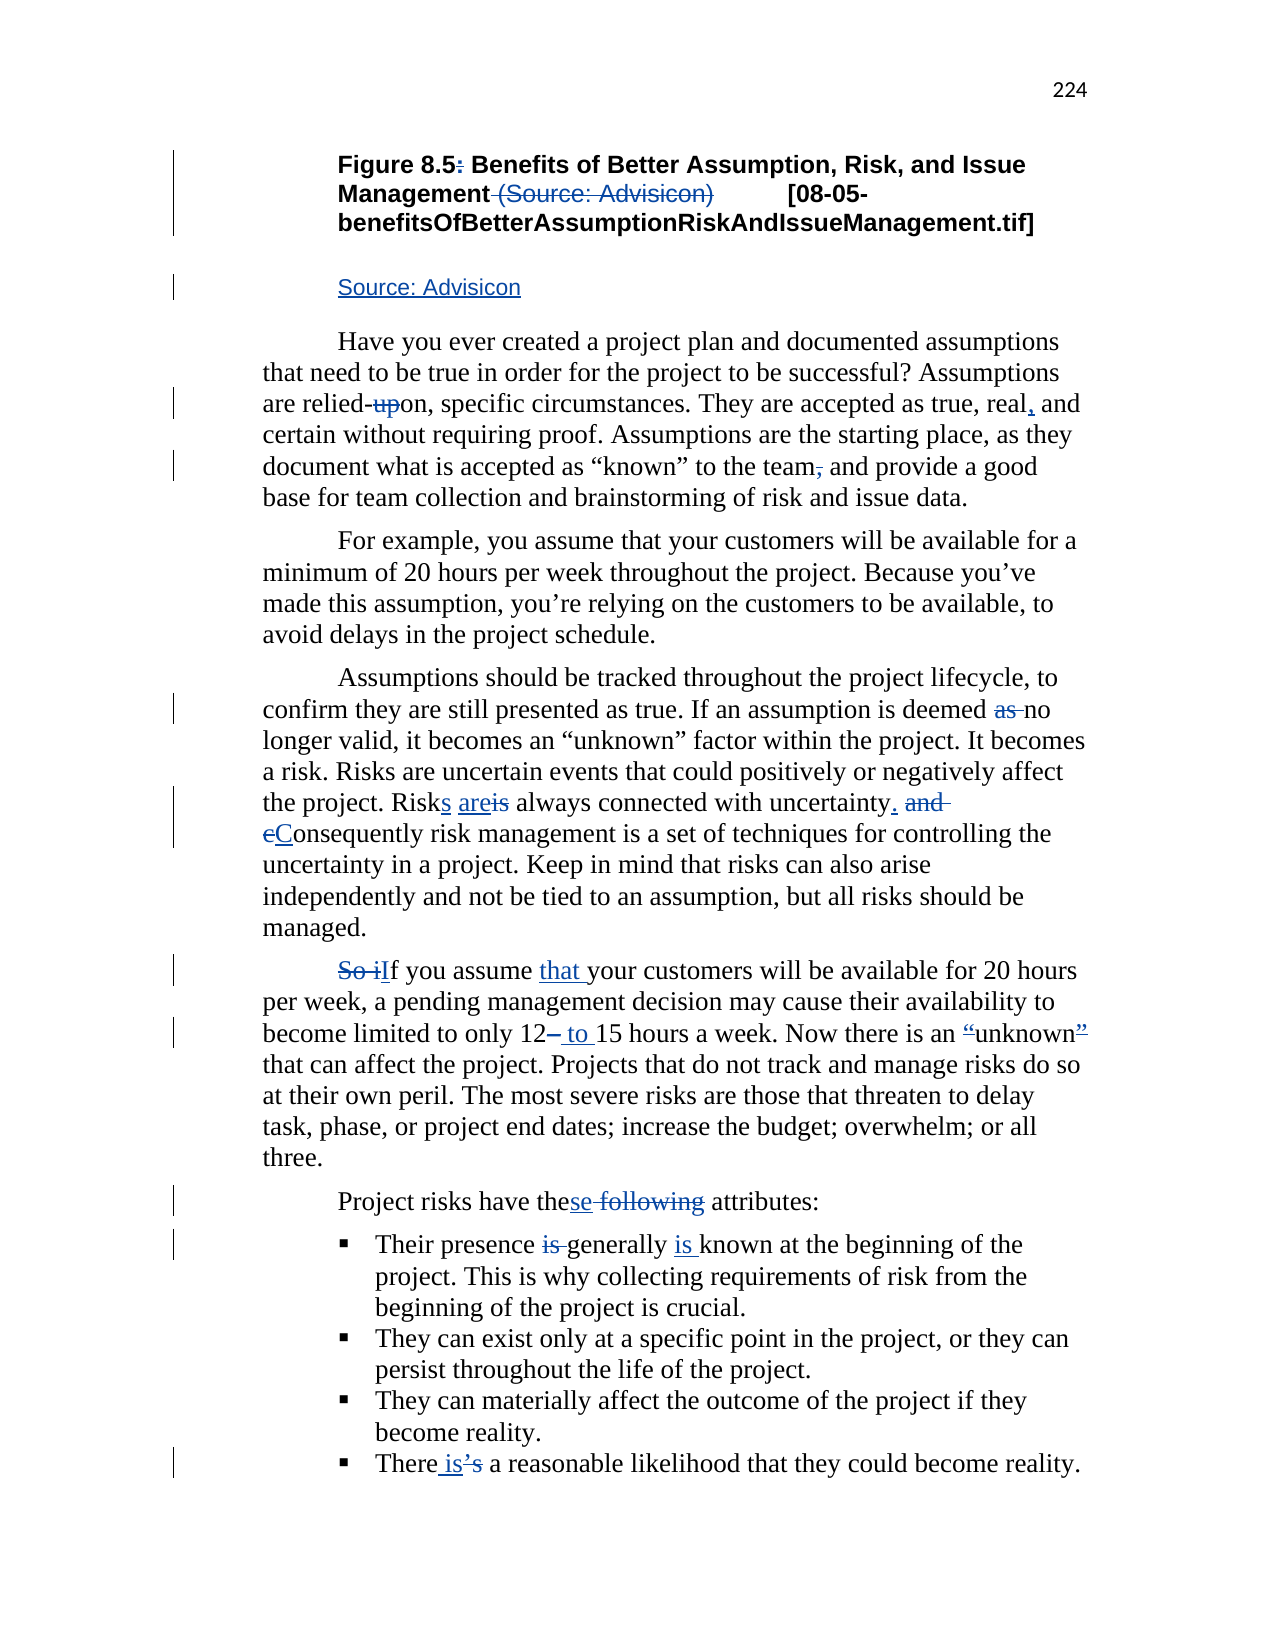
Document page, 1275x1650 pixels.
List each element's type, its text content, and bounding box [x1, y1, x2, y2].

text For example, you assume that your customers will be available for a minimum of 20 hours per week throughout the project. Because you’ve made this assumption, you’re relying on the customers to be available, to avoid delays in the project schedule. [262, 524, 1087, 649]
text f you assume your customers will be available for 20 hours per week, a pending management decision may cause their availability to become limited to only 1215 hours a week. Now there is an unknown that can affect the project. Projects that do not track and manage risks do so at their own peril. The most severe risks are those that threaten to delay task, phase, or project end dates; increase the budget; overwhelm; or all three. [262, 954, 1087, 1172]
text Assumptions should be tracked throughout the project lifecycle, to confirm they are still presented as true. If an assumption is deemed no longer valid, it becomes an “unknown” factor within the project. It becomes a risk. Risks are uncertain events that could positively or negatively affect the project. Risk always connected with uncertainty onsequently risk management is a set of techniques for controlling the uncertainty in a project. Keep in mind that risks can also arise independently and not be tied to an assumption, but all risks should be managed. [262, 662, 1087, 942]
list Their presence generally known at the beginning of the project. This is why collecting requirements of risk from the beginning of the project is crucial. [337, 1228, 1087, 1322]
text Have you ever created a project plan and documented assumptions that need to be true in order for the project to be successful? Assumptions are relied-on, specific circumstances. They are accepted as true, real and certain without requiring proof. Assumptions are the starting place, as they document what is accepted as “known” to the team and provide a good base for team collection and brainstorming of risk and issue data. [262, 325, 1087, 512]
list They can exist only at a specific point in the project, or they can persist throughout the life of the project. [337, 1322, 1087, 1384]
text Figure 8.5 Benefits of Better Assumption, Risk, and Issue Management [08-05-benefitsOfBetterAssumptionRiskAndIssueManagement.tif] [337, 150, 1087, 236]
list They can materially affect the outcome of the project if they become reality. [337, 1384, 1087, 1447]
list There a reasonable likelihood that they could become reality. [337, 1447, 1087, 1478]
text Project risks have the attributes: [262, 1185, 1087, 1216]
